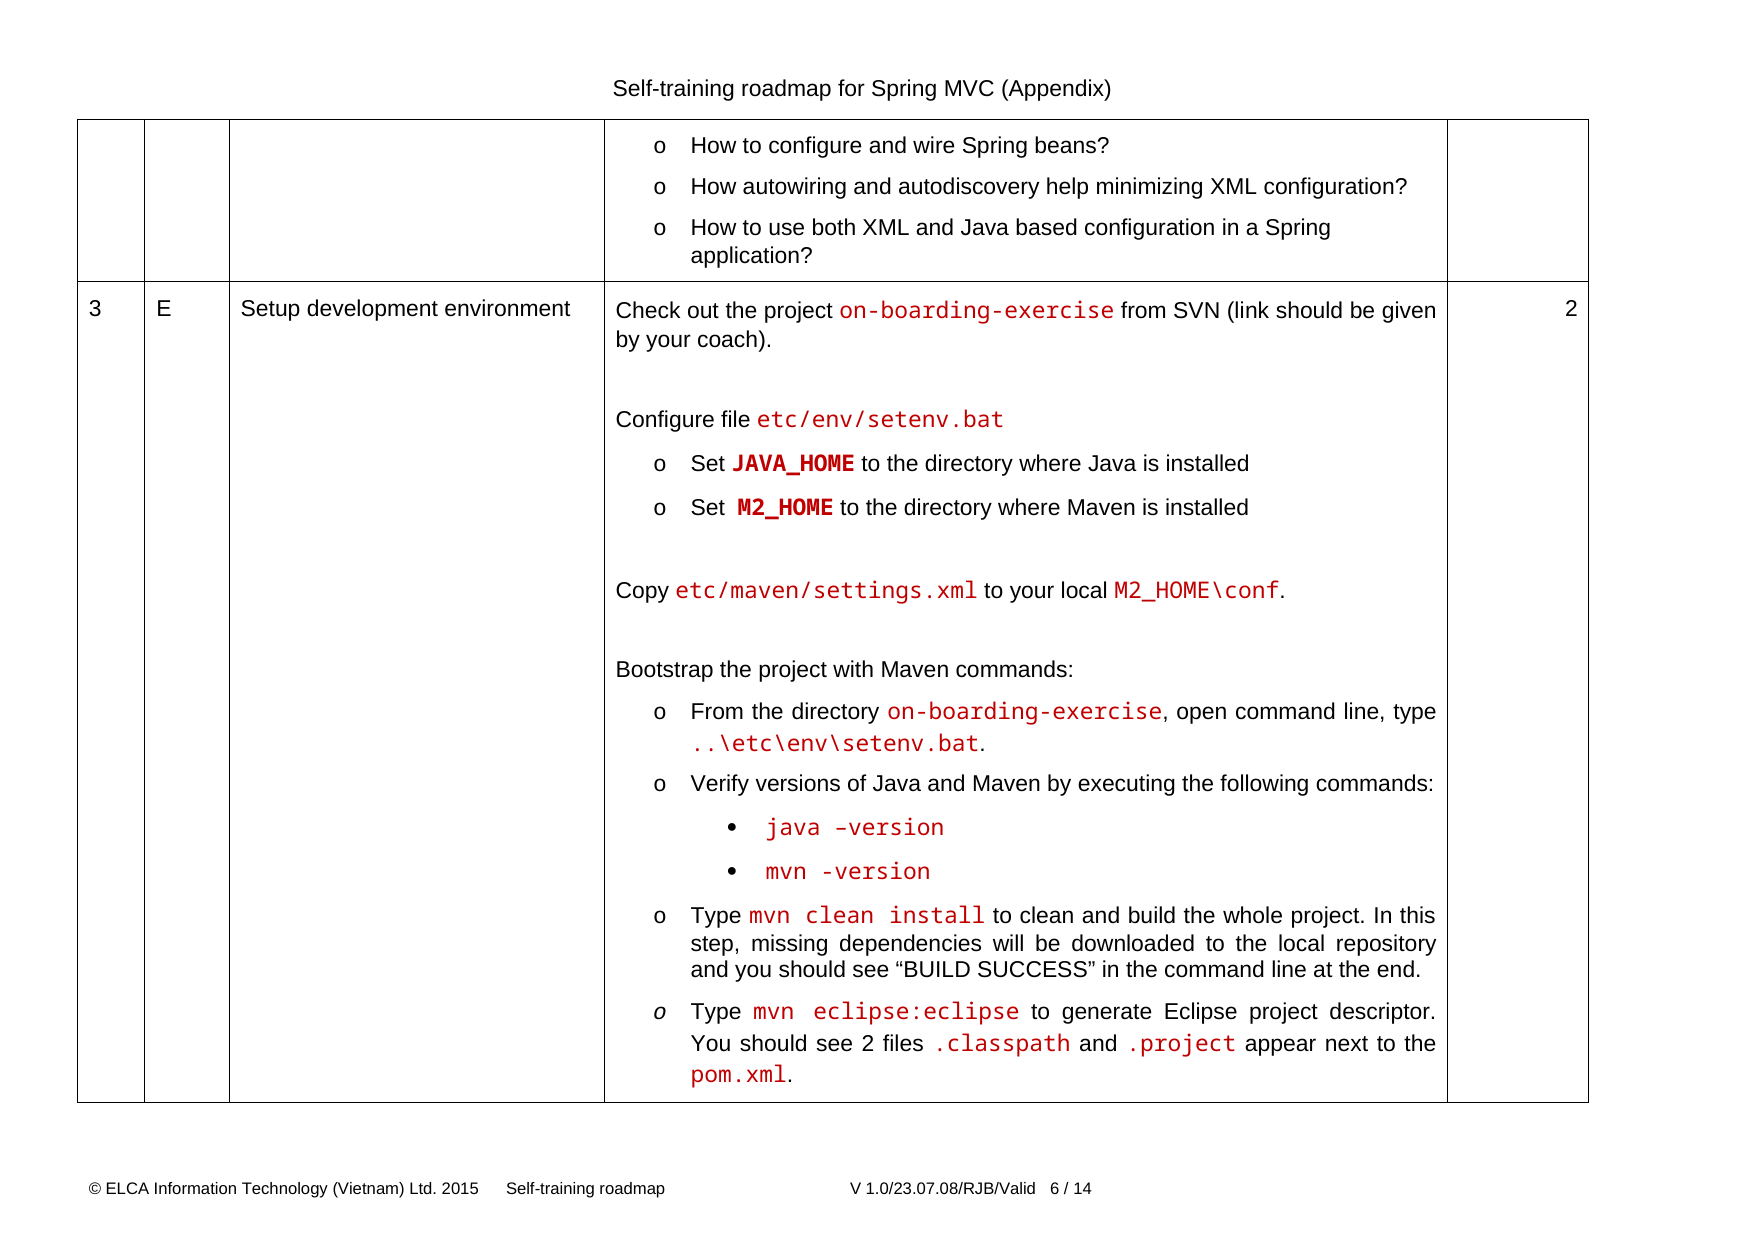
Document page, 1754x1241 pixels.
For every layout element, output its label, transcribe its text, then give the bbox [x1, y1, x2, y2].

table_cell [605, 282, 1447, 1102]
table_cell R [145, 120, 229, 281]
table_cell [230, 282, 604, 1102]
table_cell 2 [1448, 282, 1588, 1102]
table_cell [78, 282, 144, 1102]
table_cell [230, 120, 604, 281]
table_cell 4 [1448, 120, 1588, 281]
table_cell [605, 120, 1447, 281]
table_cell E [145, 282, 229, 1102]
table_cell [78, 120, 144, 281]
